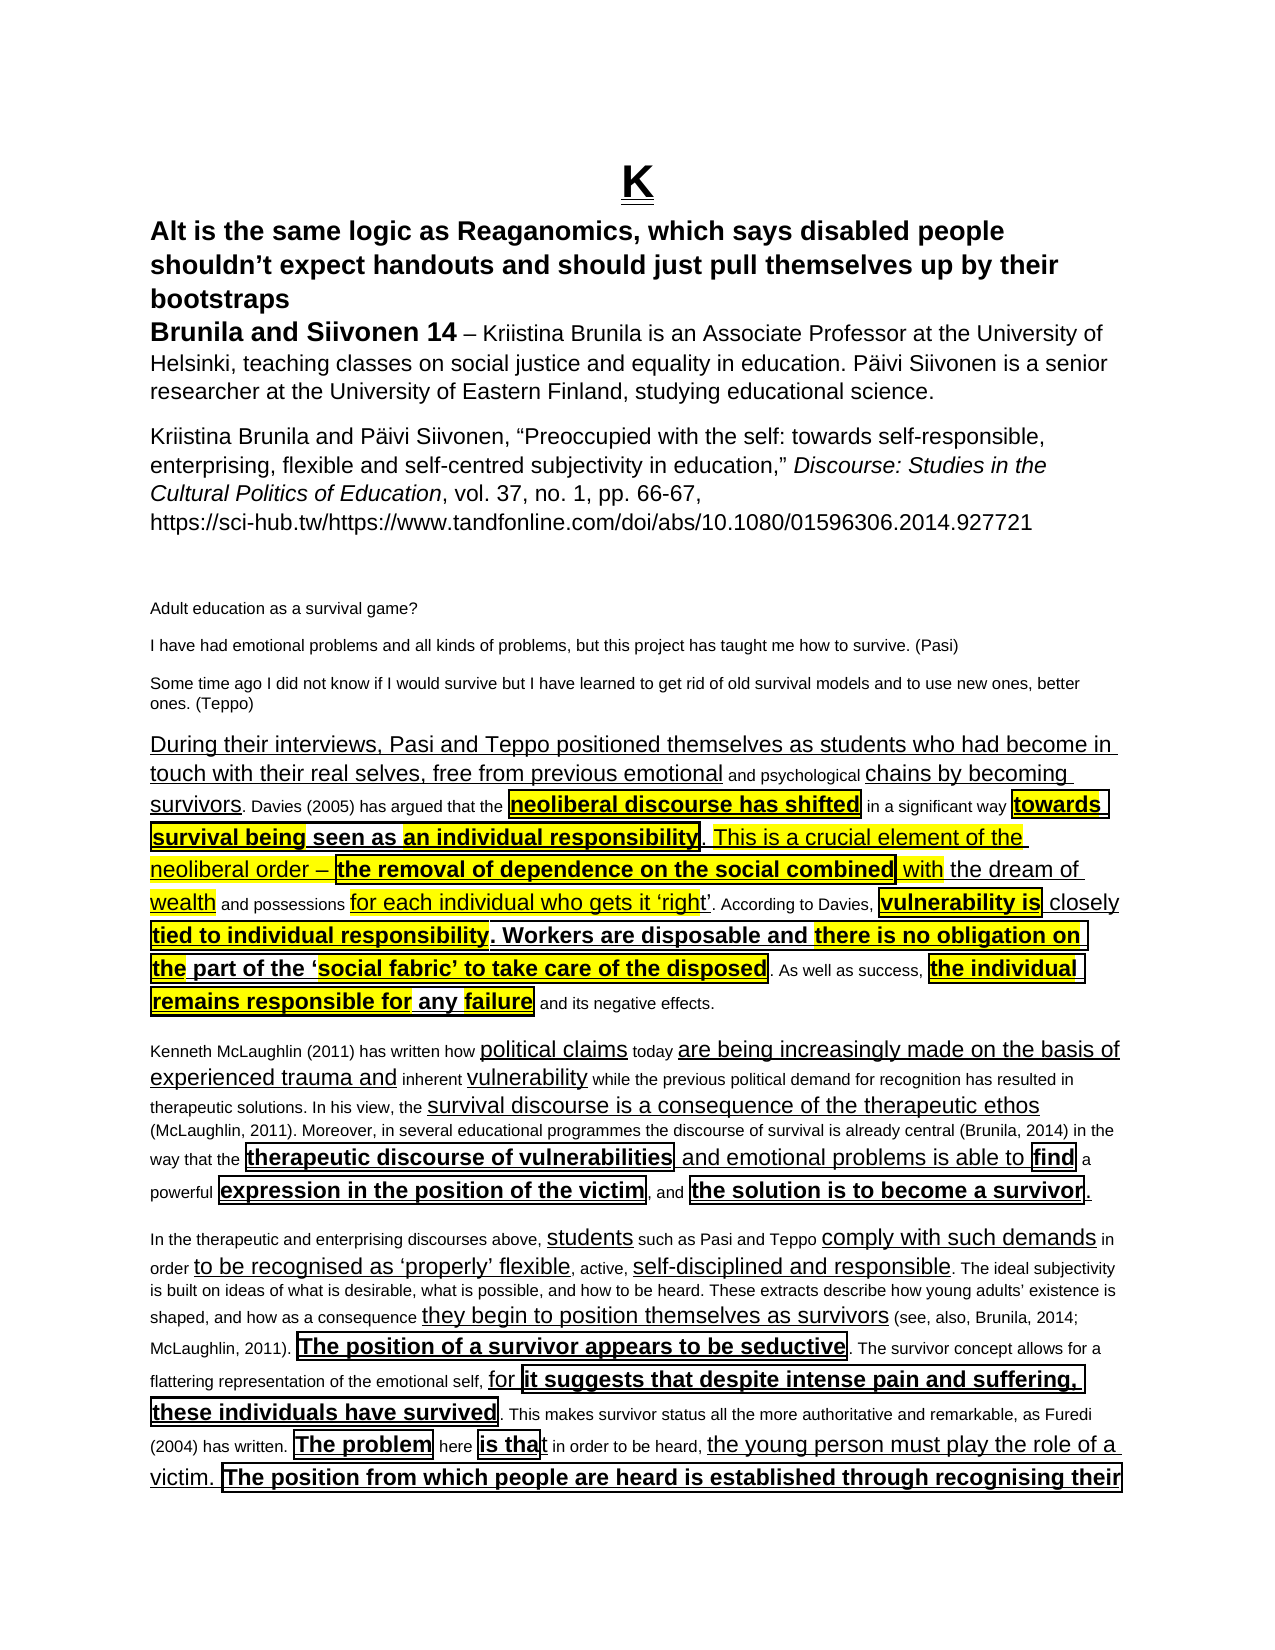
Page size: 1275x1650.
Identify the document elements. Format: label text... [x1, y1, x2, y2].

text Some time ago I did not know if I would survive but I have learned to get rid of old survival models and to use new ones, better ones. (Teppo) [150, 673, 1125, 713]
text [150, 1224, 1125, 1493]
text Kenneth McLaughlin (2011) has written how political claims today are being increasingly made on the basis of experienced trauma and inherent vulnerability while the previous political demand for recognition has resulted in therapeutic solutions. In his view, the survival discourse is a consequence of the therapeutic ethos (McLaughlin, 2011). Moreover, in several educational programmes the discourse of survival is already central (Brunila, 2014) in the way that the therapeutic discourse of vulnerabilities and emotional problems is able to find a powerful expression in the position of the victim, and the solution is to become a survivor. [150, 1036, 1125, 1205]
subtitle Alt is the same logic as Reaganomics, which says disabled people shouldn’t expect handouts and should just pull themselves up by their bootstraps [150, 215, 1125, 314]
text I have had emotional problems and all kinds of problems, but this project has taught me how to survive. (Pasi) [150, 636, 1125, 655]
text Brunila and Siivonen 14 – Kriistina Brunila is an Associate Professor at the University of Helsinki, teaching classes on social justice and equality in education. Päivi Siivonen is a senior researcher at the University of Eastern Finland, studying educational science. [150, 316, 1125, 404]
text Kriistina Brunila and Päivi Siivonen, “Preoccupied with the self: towards self-responsible, enterprising, flexible and self-centred subjectivity in education,” Discourse: Studies in the Cultural Politics of Education, vol. 37, no. 1, pp. 66-67, https://sci-hub.tw/https://www.tandfonline.com/doi/abs/10.1080/01596306.2014.927721 [150, 423, 1125, 535]
text During their interviews, Pasi and Teppo positioned themselves as students who had become in touch with their real selves, free from previous emotional and psychological chains by becoming survivors. Davies (2005) has argued that the neoliberal discourse has shifted in a significant way towards survival being seen as an individual responsibility. This is a crucial element of the neoliberal order – the removal of dependence on the social combined with the dream of wealth and possessions for each individual who gets it ‘right’. According to Davies, vulnerability is closely tied to individual responsibility. Workers are disposable and there is no obligation on the part of the ‘social fabric’ to take care of the disposed. As well as success, the individual remains responsible for any failure and its negative effects. [150, 731, 1125, 1017]
subtitle K [150, 154, 1125, 207]
text Adult education as a survival game? [150, 599, 1125, 618]
